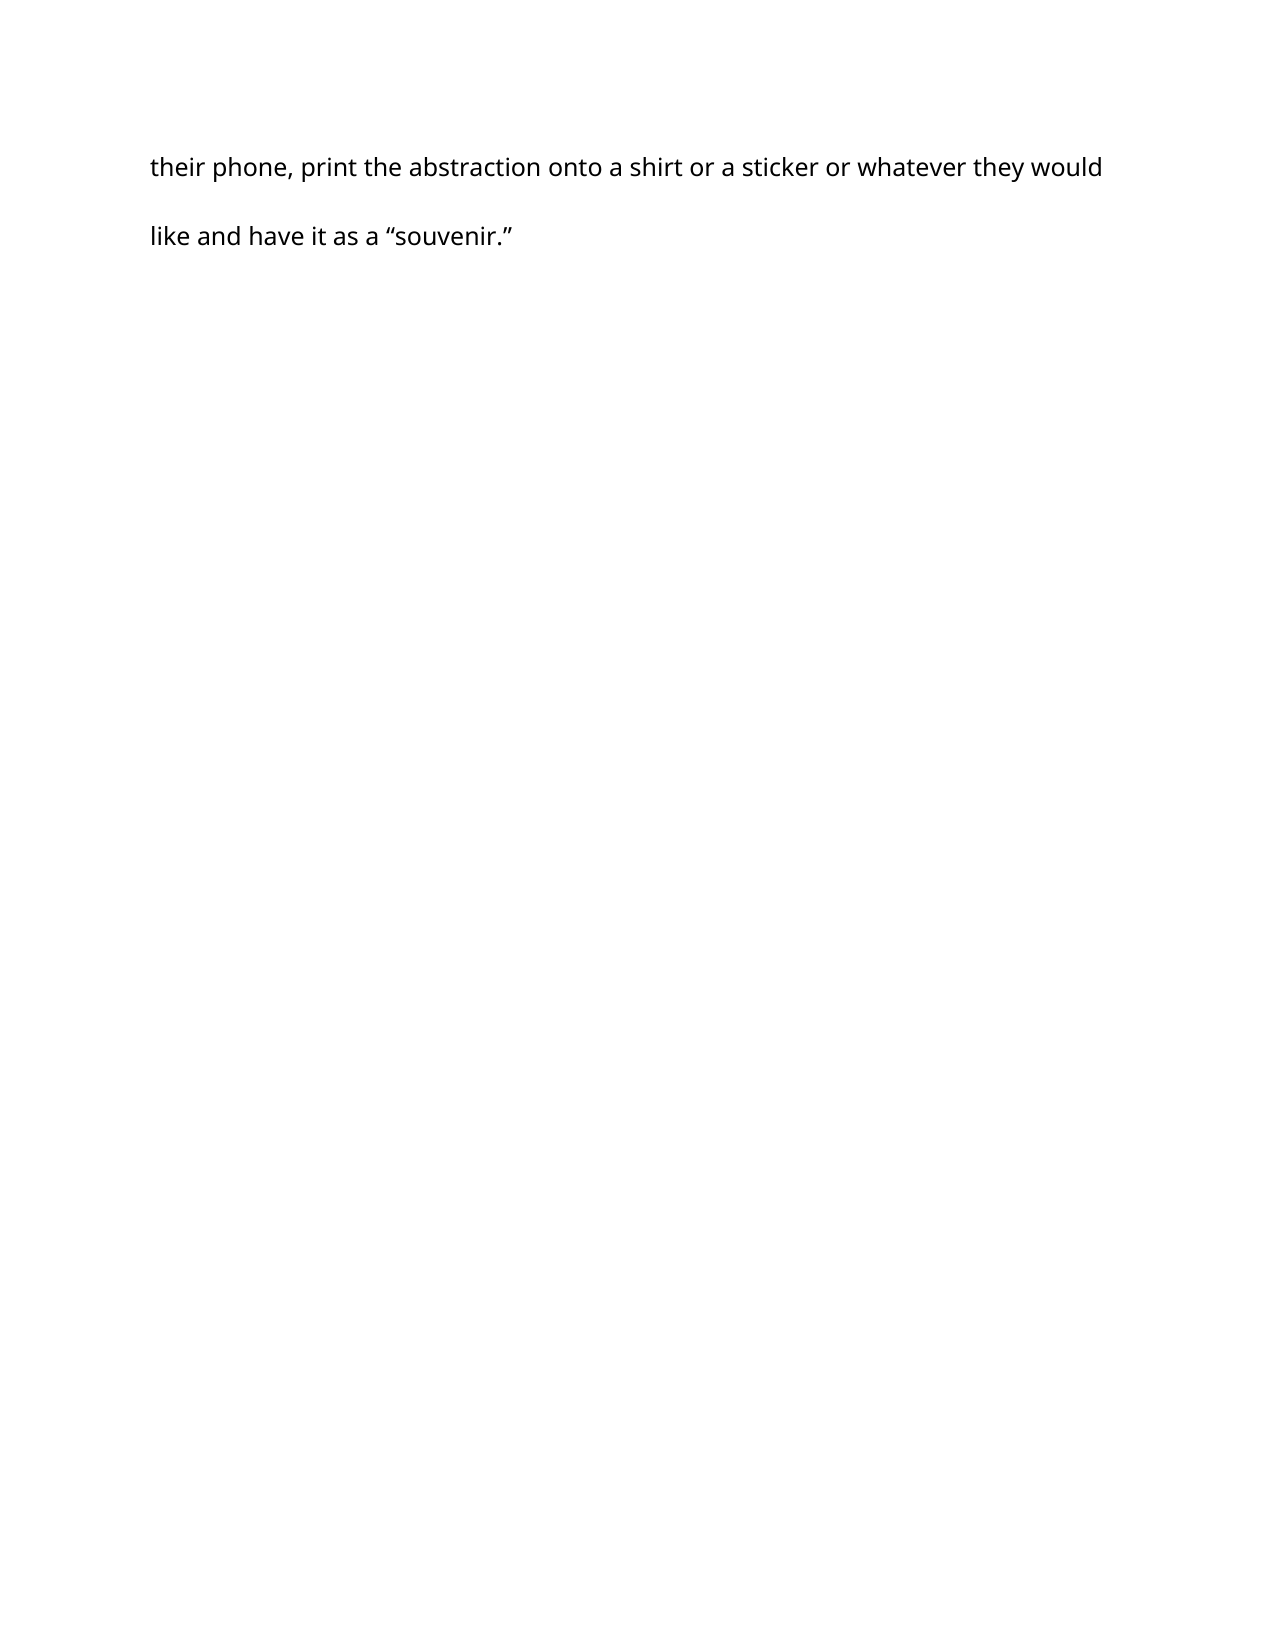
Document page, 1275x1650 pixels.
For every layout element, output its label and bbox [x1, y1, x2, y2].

text [150, 150, 1125, 252]
